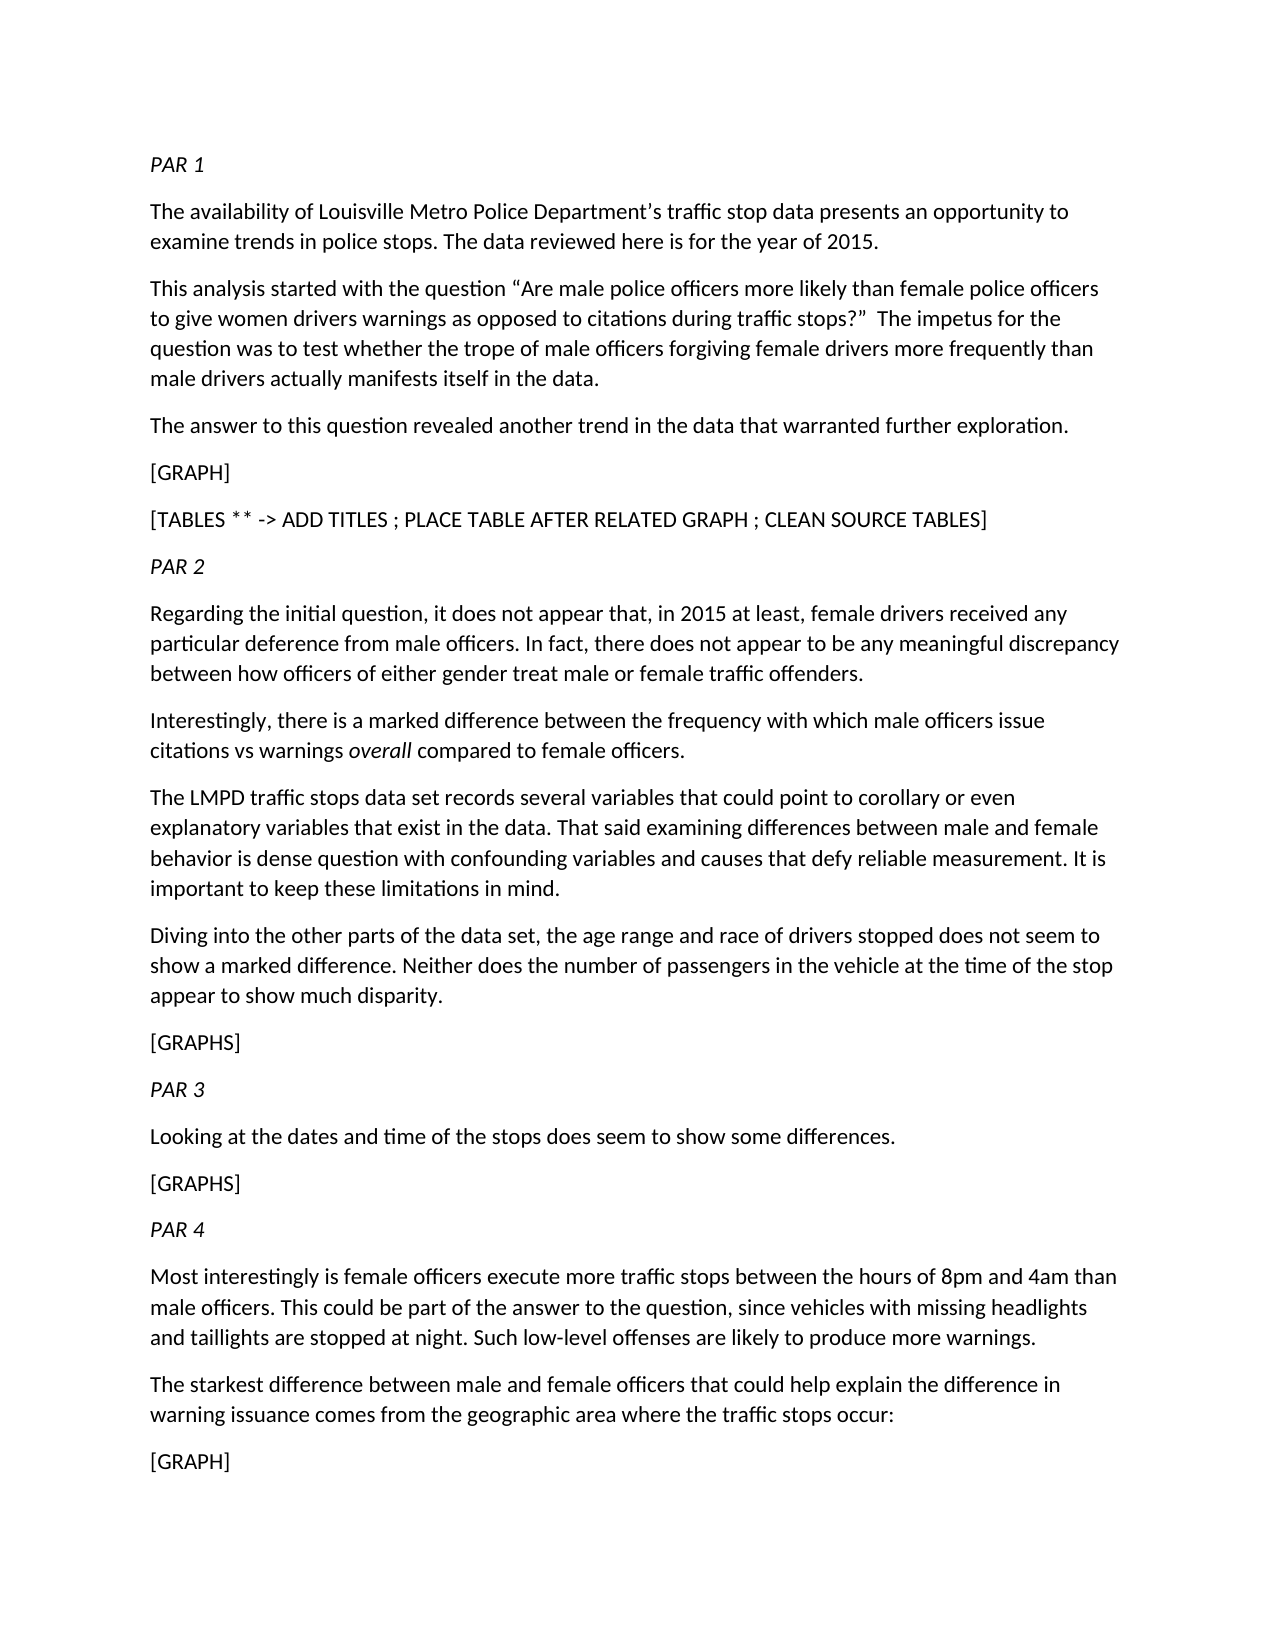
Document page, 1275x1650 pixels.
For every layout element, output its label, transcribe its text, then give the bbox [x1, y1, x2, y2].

text The answer to this question revealed another trend in the data that warranted further exploration. [150, 411, 1125, 439]
text [GRAPHS] [150, 1169, 1125, 1197]
text PAR 4 [150, 1216, 1125, 1244]
text [GRAPH] [150, 1447, 1125, 1475]
text PAR 1 [150, 150, 1125, 178]
text PAR 3 [150, 1075, 1125, 1103]
text Diving into the other parts of the data set, the age range and race of drivers stopped does not seem to show a marked difference. Neither does the number of passengers in the vehicle at the time of the stop appear to show much disparity. [150, 921, 1125, 1009]
text [GRAPH] [150, 458, 1125, 486]
text Most interestingly is female officers execute more traffic stops between the hours of 8pm and 4am than male officers. This could be part of the answer to the question, since vehicles with missing headlights and taillights are stopped at night. Such low-level offenses are likely to produce more warnings. [150, 1262, 1125, 1351]
text [TABLES ** -> ADD TITLES ; PLACE TABLE AFTER RELATED GRAPH ; CLEAN SOURCE TABLES] [150, 505, 1125, 533]
text PAR 2 [150, 552, 1125, 580]
text The availability of Louisville Metro Police Department’s traffic stop data presents an opportunity to examine trends in police stops. The data reviewed here is for the year of 2015. [150, 197, 1125, 255]
text Looking at the dates and time of the stops does seem to show some differences. [150, 1122, 1125, 1150]
text This analysis started with the question “Are male police officers more likely than female police officers to give women drivers warnings as opposed to citations during traffic stops?” The impetus for the question was to test whether the trope of male officers forgiving female drivers more frequently than male drivers actually manifests itself in the data. [150, 274, 1125, 393]
text The LMPD traffic stops data set records several variables that could point to corollary or even explanatory variables that exist in the data. That said examining differences between male and female behavior is dense question with confounding variables and causes that defy reliable measurement. It is important to keep these limitations in mind. [150, 783, 1125, 902]
text [GRAPHS] [150, 1028, 1125, 1056]
text Interestingly, there is a marked difference between the frequency with which male officers issue citations vs warnings overall compared to female officers. [150, 706, 1125, 764]
text Regarding the initial question, it does not appear that, in 2015 at least, female drivers received any particular deference from male officers. In fact, there does not appear to be any meaningful discrepancy between how officers of either gender treat male or female traffic offenders. [150, 599, 1125, 687]
